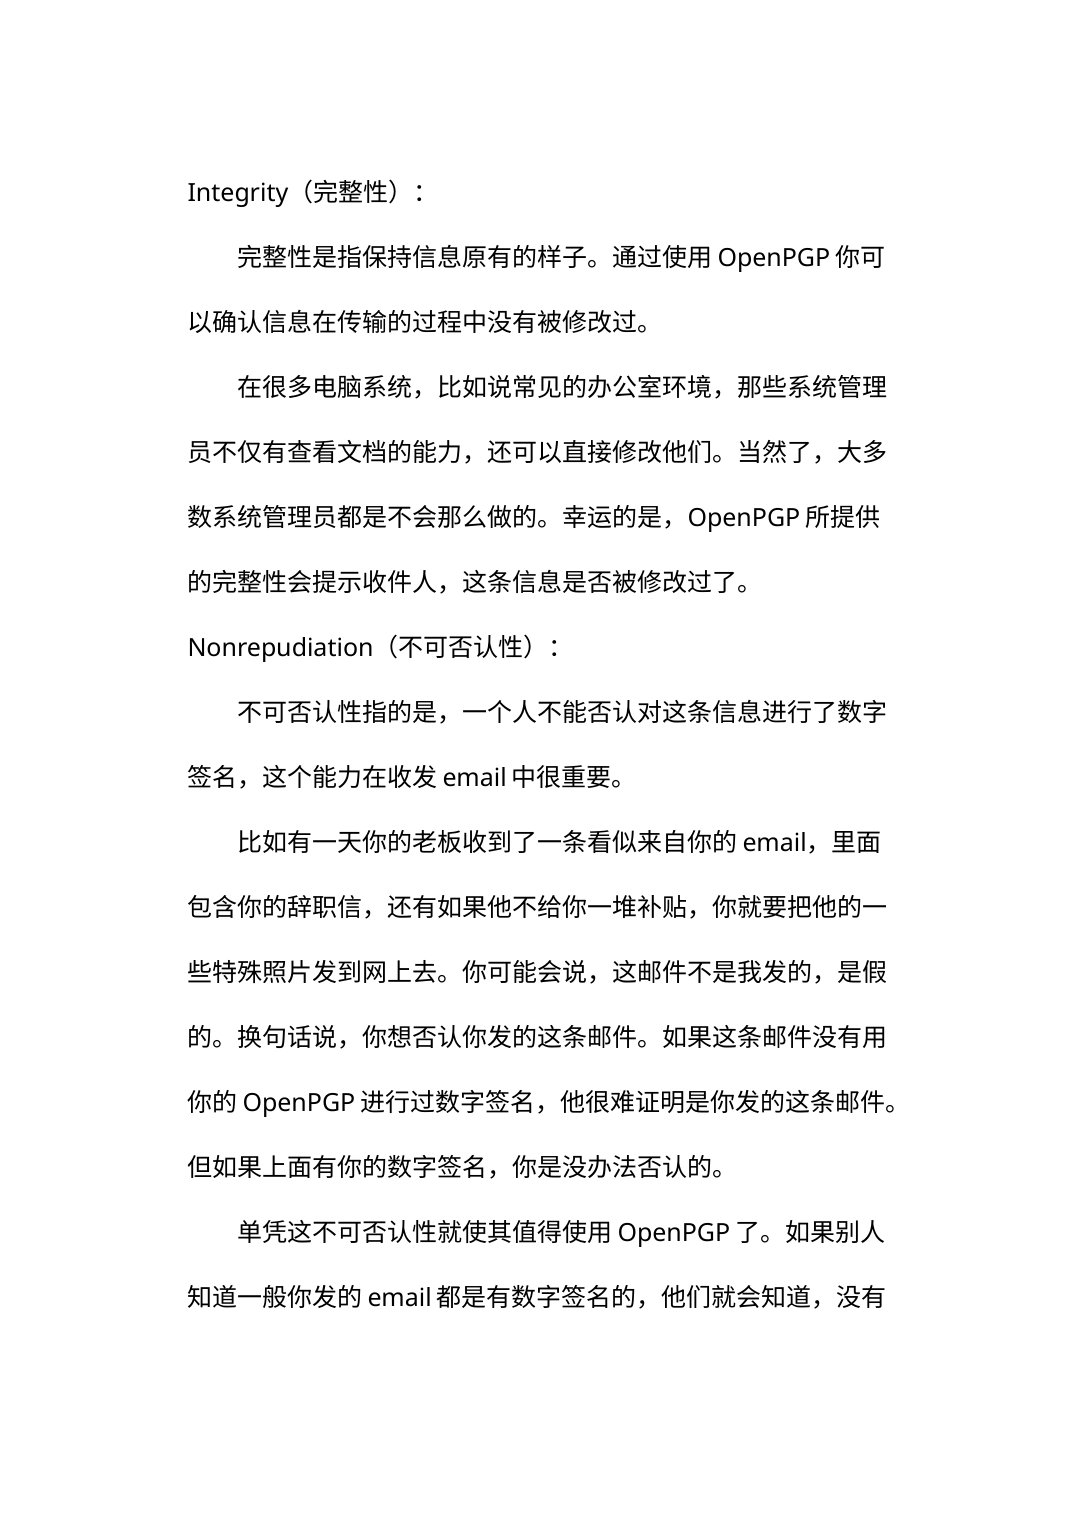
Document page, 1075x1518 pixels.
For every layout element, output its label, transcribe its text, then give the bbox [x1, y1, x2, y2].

text Nonrepudiation（不可否认性）： [187, 613, 888, 678]
text Integrity（完整性）： [187, 158, 888, 223]
text 完整性是指保持信息原有的样子。通过使用OpenPGP你可以确认信息在传输的过程中没有被修改过。 [187, 223, 888, 353]
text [187, 1198, 888, 1328]
text 不可否认性指的是，一个人不能否认对这条信息进行了数字签名，这个能力在收发email中很重要。 [187, 678, 888, 808]
text 在很多电脑系统，比如说常见的办公室环境，那些系统管理员不仅有查看文档的能力，还可以直接修改他们。当然了，大多数系统管理员都是不会那么做的。幸运的是，OpenPGP所提供的完整性会提示收件人，这条信息是否被修改过了。 [187, 353, 888, 613]
text 比如有一天你的老板收到了一条看似来自你的email，里面包含你的辞职信，还有如果他不给你一堆补贴，你就要把他的一些特殊照片发到网上去。你可能会说，这邮件不是我发的，是假的。换句话说，你想否认你发的这条邮件。如果这条邮件没有用你的OpenPGP进行过数字签名，他很难证明是你发的这条邮件。但如果上面有你的数字签名，你是没办法否认的。 [187, 808, 888, 1198]
